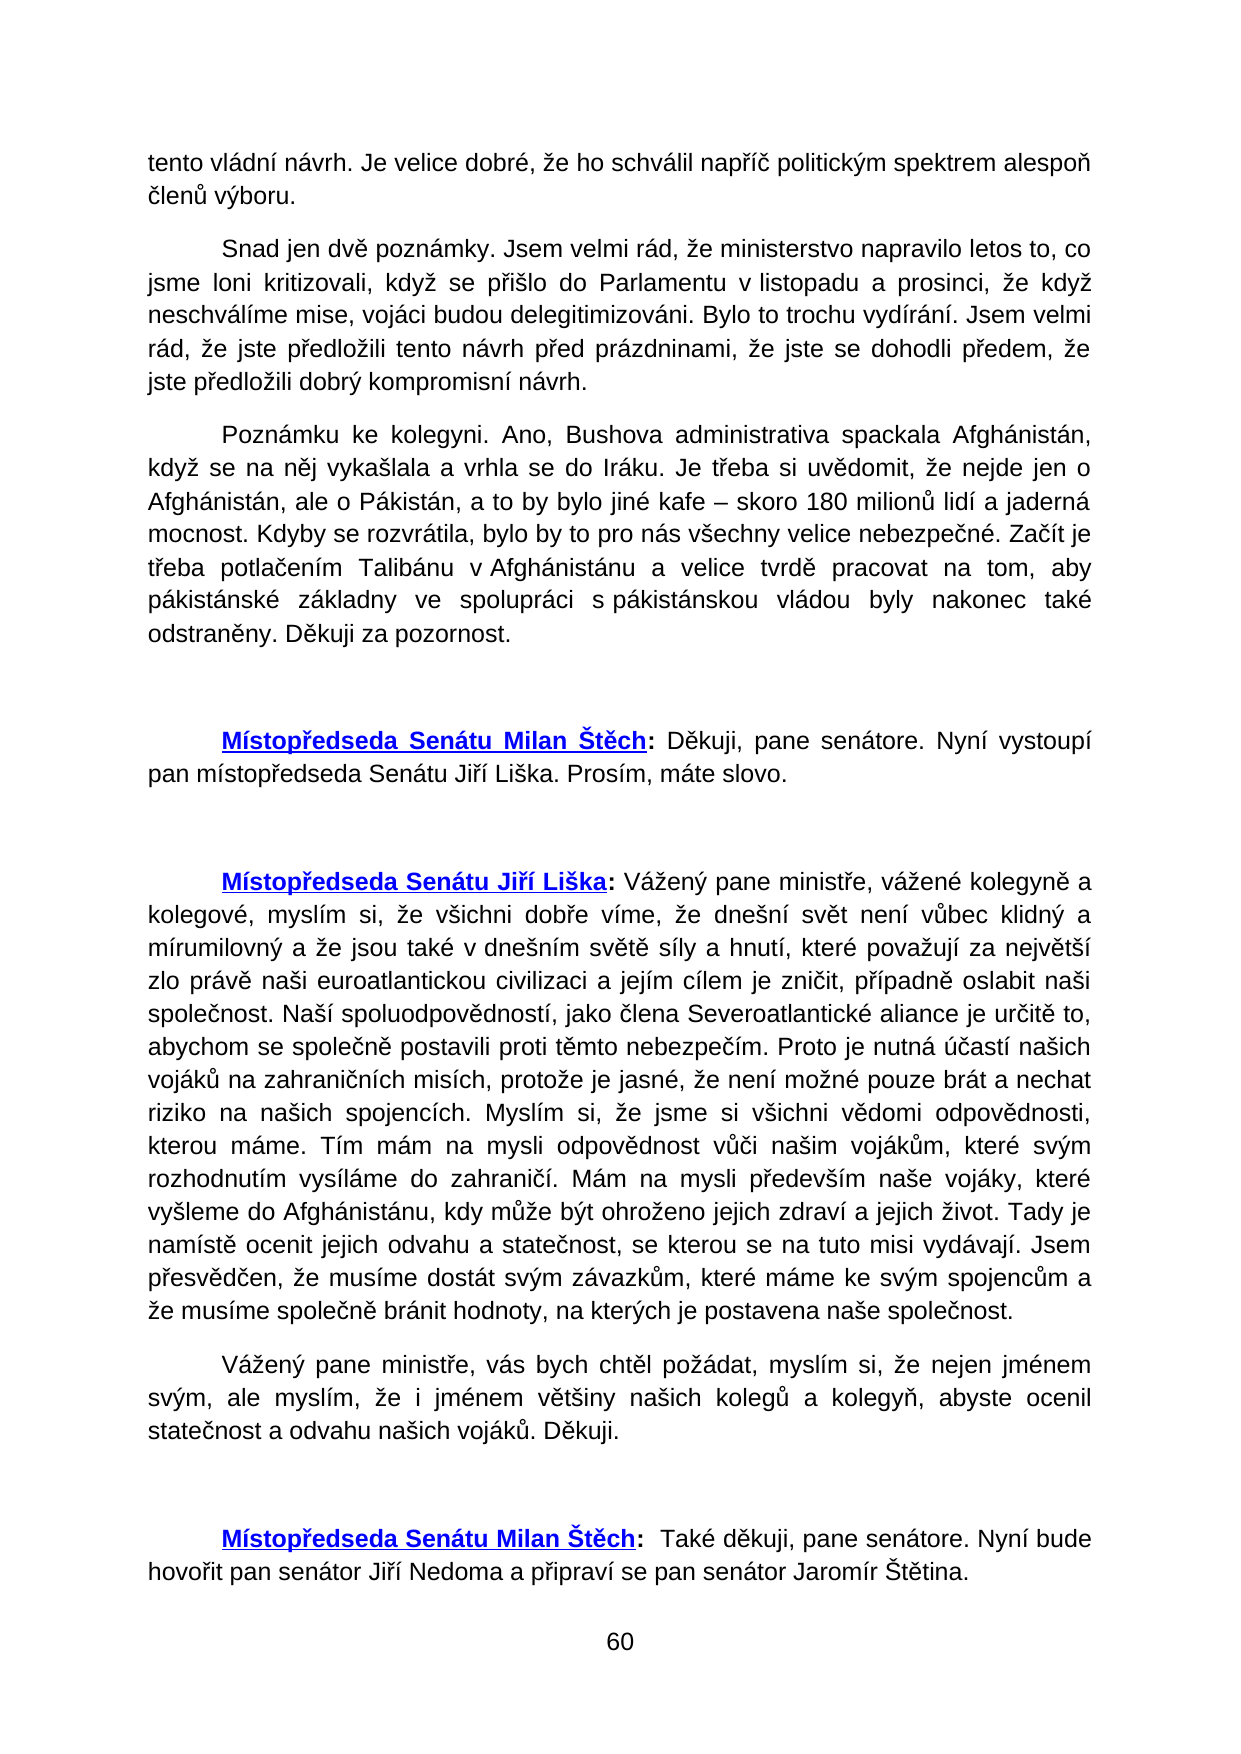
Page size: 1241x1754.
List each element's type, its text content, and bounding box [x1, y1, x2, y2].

text Místopředseda Senátu Milan Štěch: Také děkuji, pane senátore. Nyní bude hovořit pan senátor Jiří Nedoma a připraví se pan senátor Jaromír Štětina. [148, 1524, 1093, 1586]
text Místopředseda Senátu Jiří Liška: Vážený pane ministře, vážené kolegyně a kolegové, myslím si, že všichni dobře víme, že dnešní svět není vůbec klidný a mírumilovný a že jsou také v dnešním světě síly a hnutí, které považují za největší zlo právě naši euroatlantickou civilizaci a jejím cílem je zničit, případně oslabit naši společnost. Naší spoluodpovědností, jako člena Severoatlantické aliance je určitě to, abychom se společně postavili proti těmto nebezpečím. Proto je nutná účastí našich vojáků na zahraničních misích, protože je jasné, že není možné pouze brát a nechat riziko na našich spojencích. Myslím si, že jsme si všichni vědomi odpovědnosti, kterou máme. Tím mám na mysli odpovědnost vůči našim vojákům, které svým rozhodnutím vysíláme do zahraničí. Mám na mysli především naše vojáky, které vyšleme do Afghánistánu, kdy může být ohroženo jejich zdraví a jejich život. Tady je namístě ocenit jejich odvahu a statečnost, se kterou se na tuto misi vydávají. Jsem přesvědčen, že musíme dostát svým závazkům, které máme ke svým spojencům a že musíme společně bránit hodnoty, na kterých je postavena naše společnost. [148, 867, 1093, 1325]
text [148, 148, 1093, 209]
text Místopředseda Senátu Milan Štěch: Děkuji, pane senátore. Nyní vystoupí pan místopředseda Senátu Jiří Liška. Prosím, máte slovo. [148, 726, 1093, 788]
text Poznámku ke kolegyni. Ano, Bushova administrativa spackala Afghánistán, když se na něj vykašlala a vrhla se do Iráku. Je třeba si uvědomit, že nejde jen o Afghánistán, ale o Pákistán, a to by bylo jiné kafe – skoro 180 milionů lidí a jaderná mocnost. Kdyby se rozvrátila, bylo by to pro nás všechny velice nebezpečné. Začít je třeba potlačením Talibánu v Afghánistánu a velice tvrdě pracovat na tom, aby pákistánské základny ve spolupráci s pákistánskou vládou byly nakonec také odstraněny. Děkuji za pozornost. [148, 420, 1093, 647]
text Snad jen dvě poznámky. Jsem velmi rád, že ministerstvo napravilo letos to, co jsme loni kritizovali, když se přišlo do Parlamentu v listopadu a prosinci, že když neschválíme mise, vojáci budou delegitimizováni. Bylo to trochu vydírání. Jsem velmi rád, že jste předložili tento návrh před prázdninami, že jste se dohodli předem, že jste předložili dobrý kompromisní návrh. [148, 234, 1093, 395]
text Vážený pane ministře, vás bych chtěl požádat, myslím si, že nejen jménem svým, ale myslím, že i jménem většiny našich kolegů a kolegyň, abyste ocenil statečnost a odvahu našich vojáků. Děkuji. [148, 1350, 1093, 1445]
